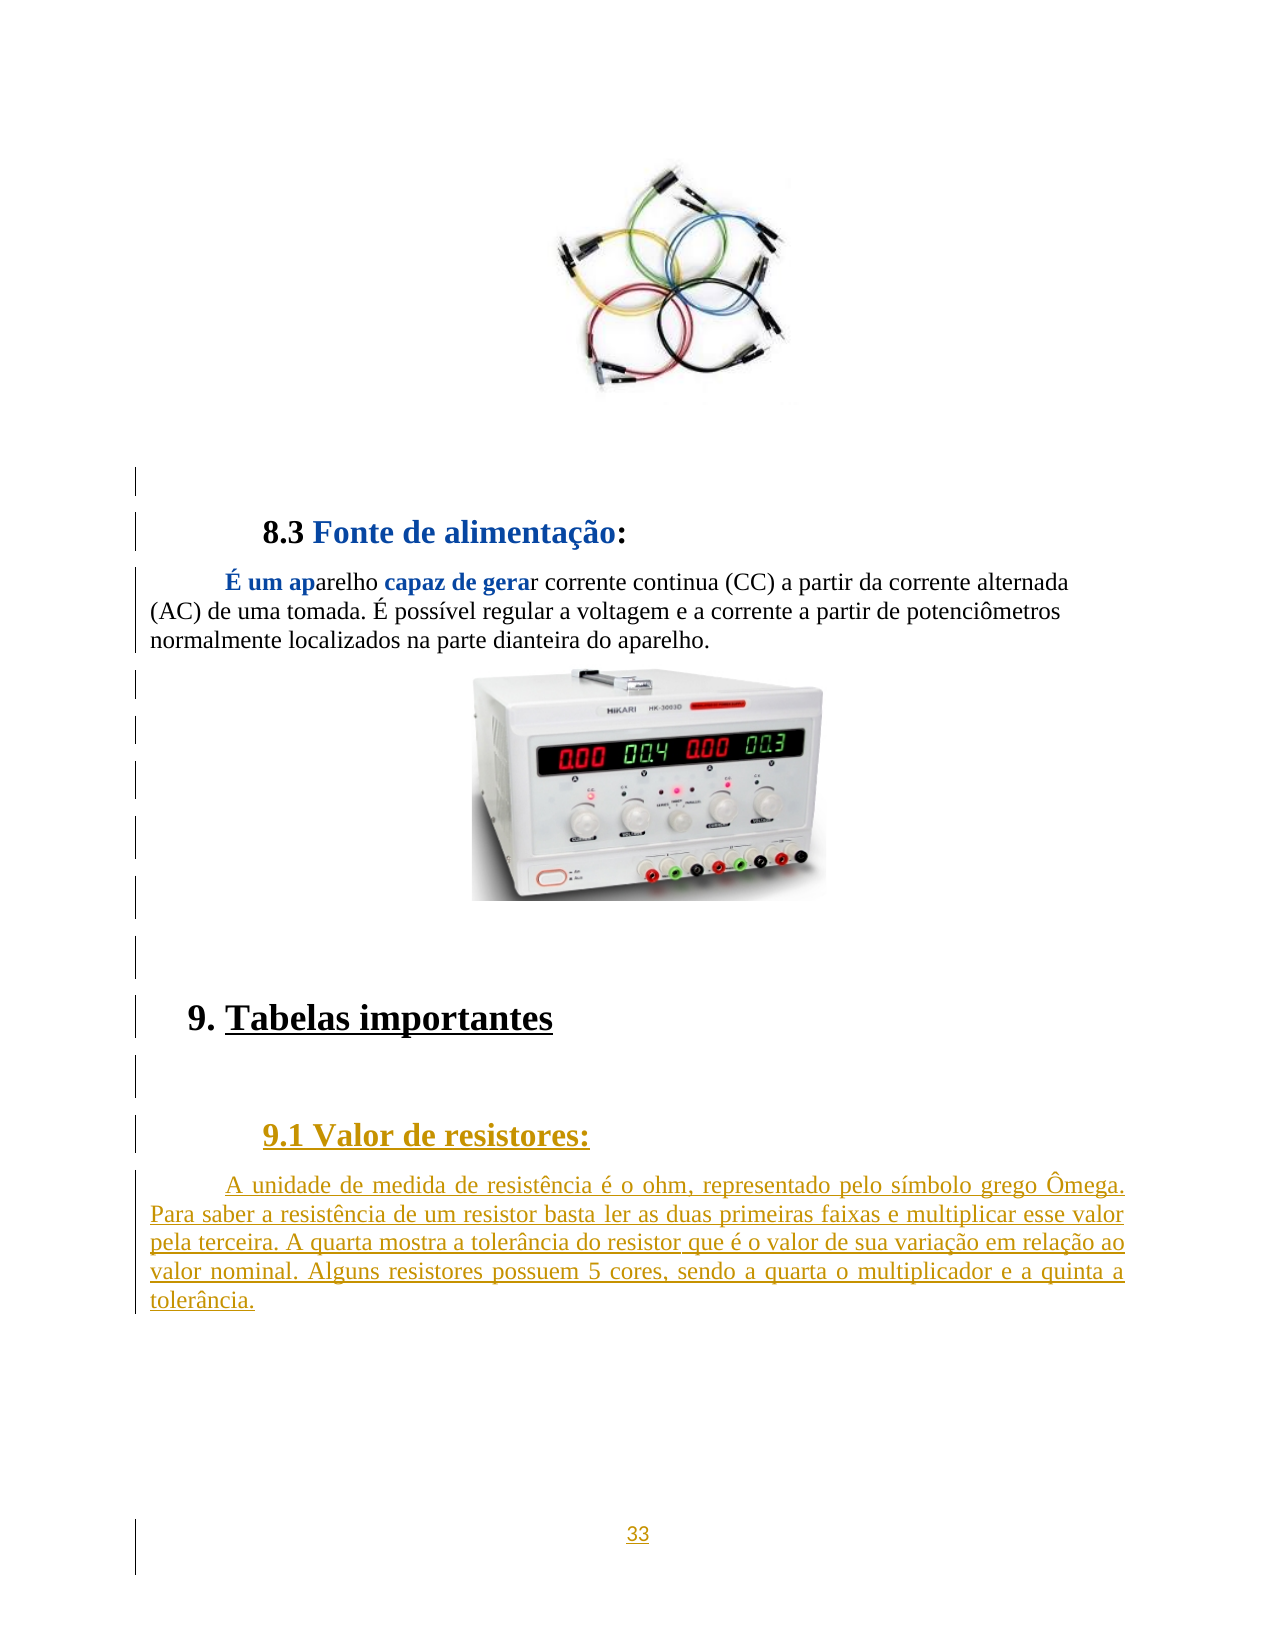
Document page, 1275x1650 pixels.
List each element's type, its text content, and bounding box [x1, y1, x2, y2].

text É um aparelho capaz de gerar corrente continua (CC) a partir da corrente alternada (AC) de uma tomada. É possível regular a voltagem e a corrente a partir de potenciômetros normalmente localizados na parte dianteira do aparelho. [150, 567, 1125, 653]
list Fonte de alimentação: [262, 512, 1125, 551]
picture [471, 664, 827, 901]
picture [547, 150, 803, 405]
list Tabelas importantes [187, 995, 1125, 1038]
